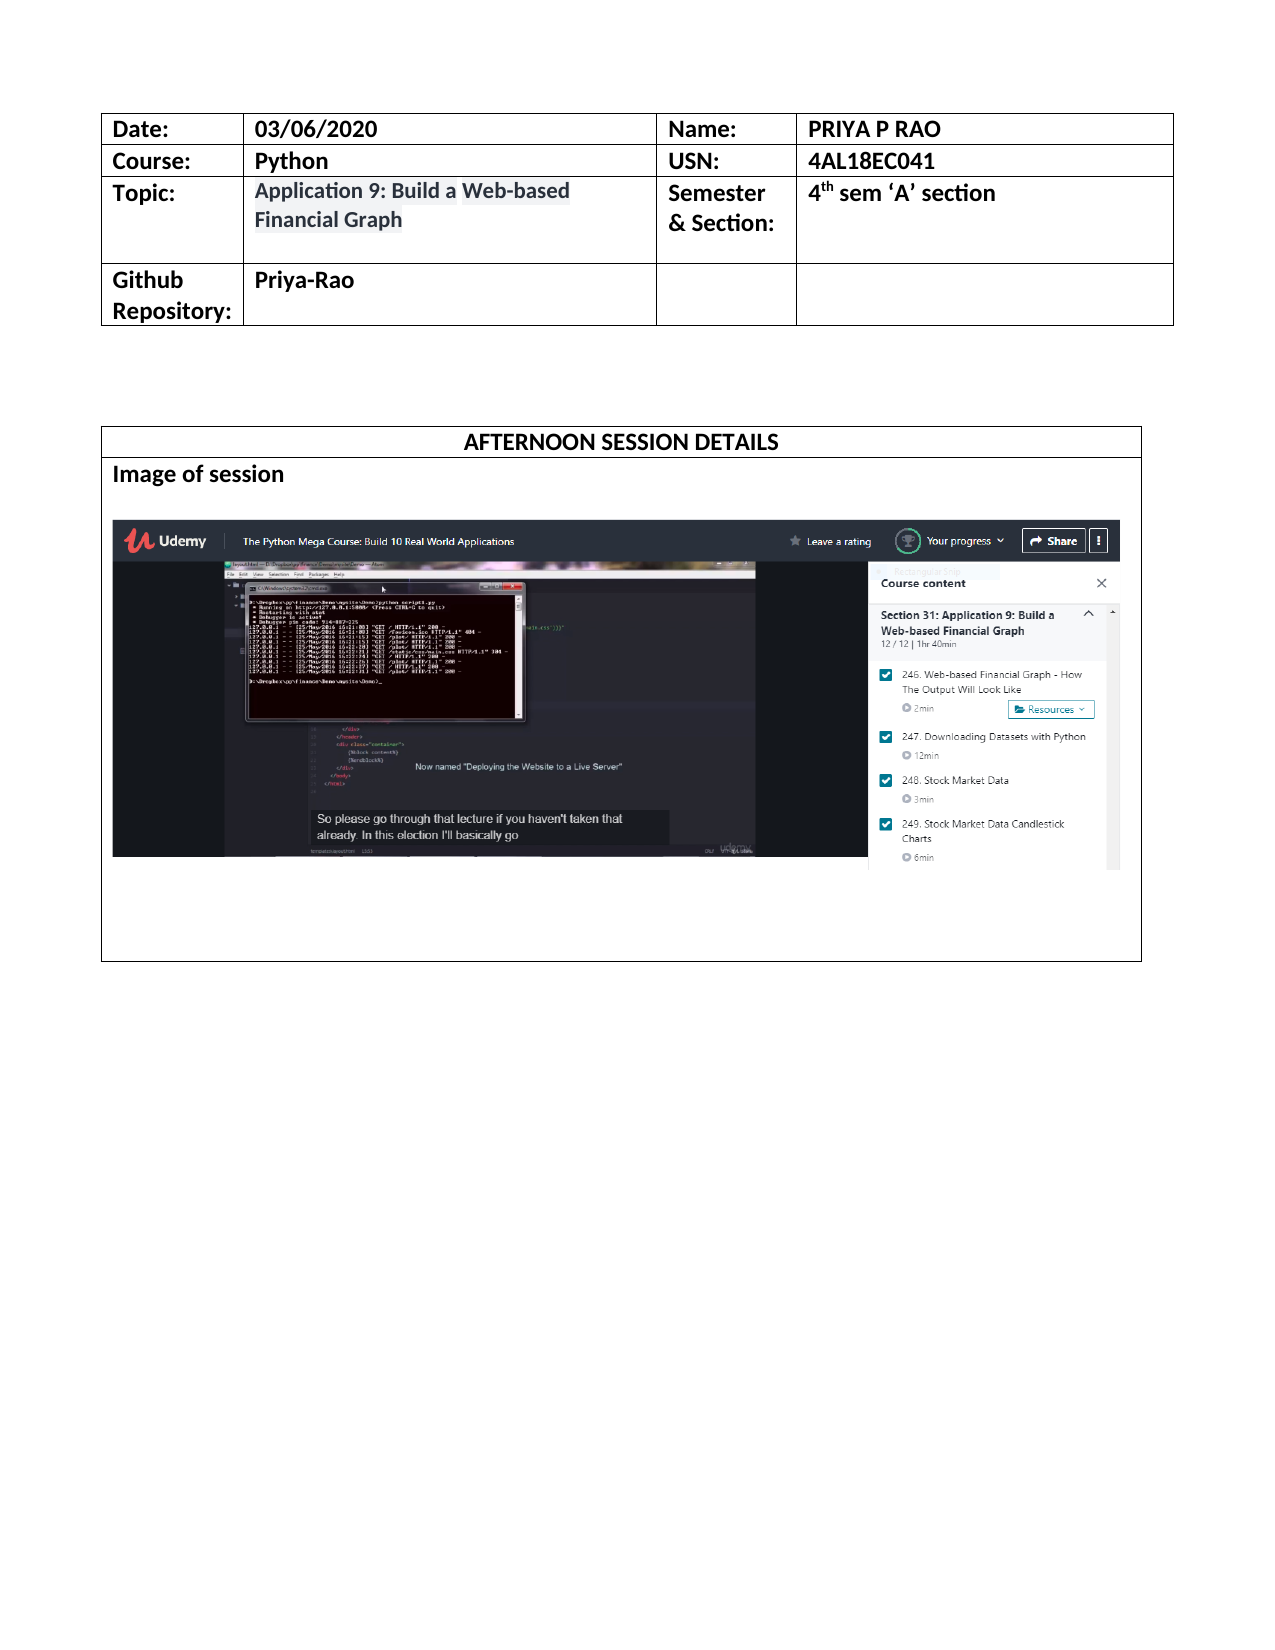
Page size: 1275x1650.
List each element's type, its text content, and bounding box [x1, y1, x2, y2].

table_header PRIYA P RAO [797, 114, 1173, 144]
table_cell Python [244, 145, 656, 176]
table_cell [797, 264, 1173, 325]
table_cell Priya-Rao [244, 264, 656, 325]
table_header 03/06/2020 [244, 114, 656, 144]
picture [112, 519, 1121, 870]
table_cell Topic: [102, 177, 243, 263]
table_cell Application 9: Build a Web-based Financial Graph [244, 177, 656, 263]
table_cell 4th sem ‘A’ section [797, 177, 1173, 263]
table_cell Github Repository: [102, 264, 243, 325]
table_cell 4AL18EC041 [797, 145, 1173, 176]
table_cell USN: [657, 145, 796, 176]
table_header AFTERNOON SESSION DETAILS [102, 427, 1141, 457]
table_cell Course: [102, 145, 243, 176]
table_cell Semester & Section: [657, 177, 796, 263]
table_header Date: [102, 114, 243, 144]
table_cell [657, 264, 796, 325]
table_cell Image of session [102, 458, 1141, 961]
table_header Name: [657, 114, 796, 144]
